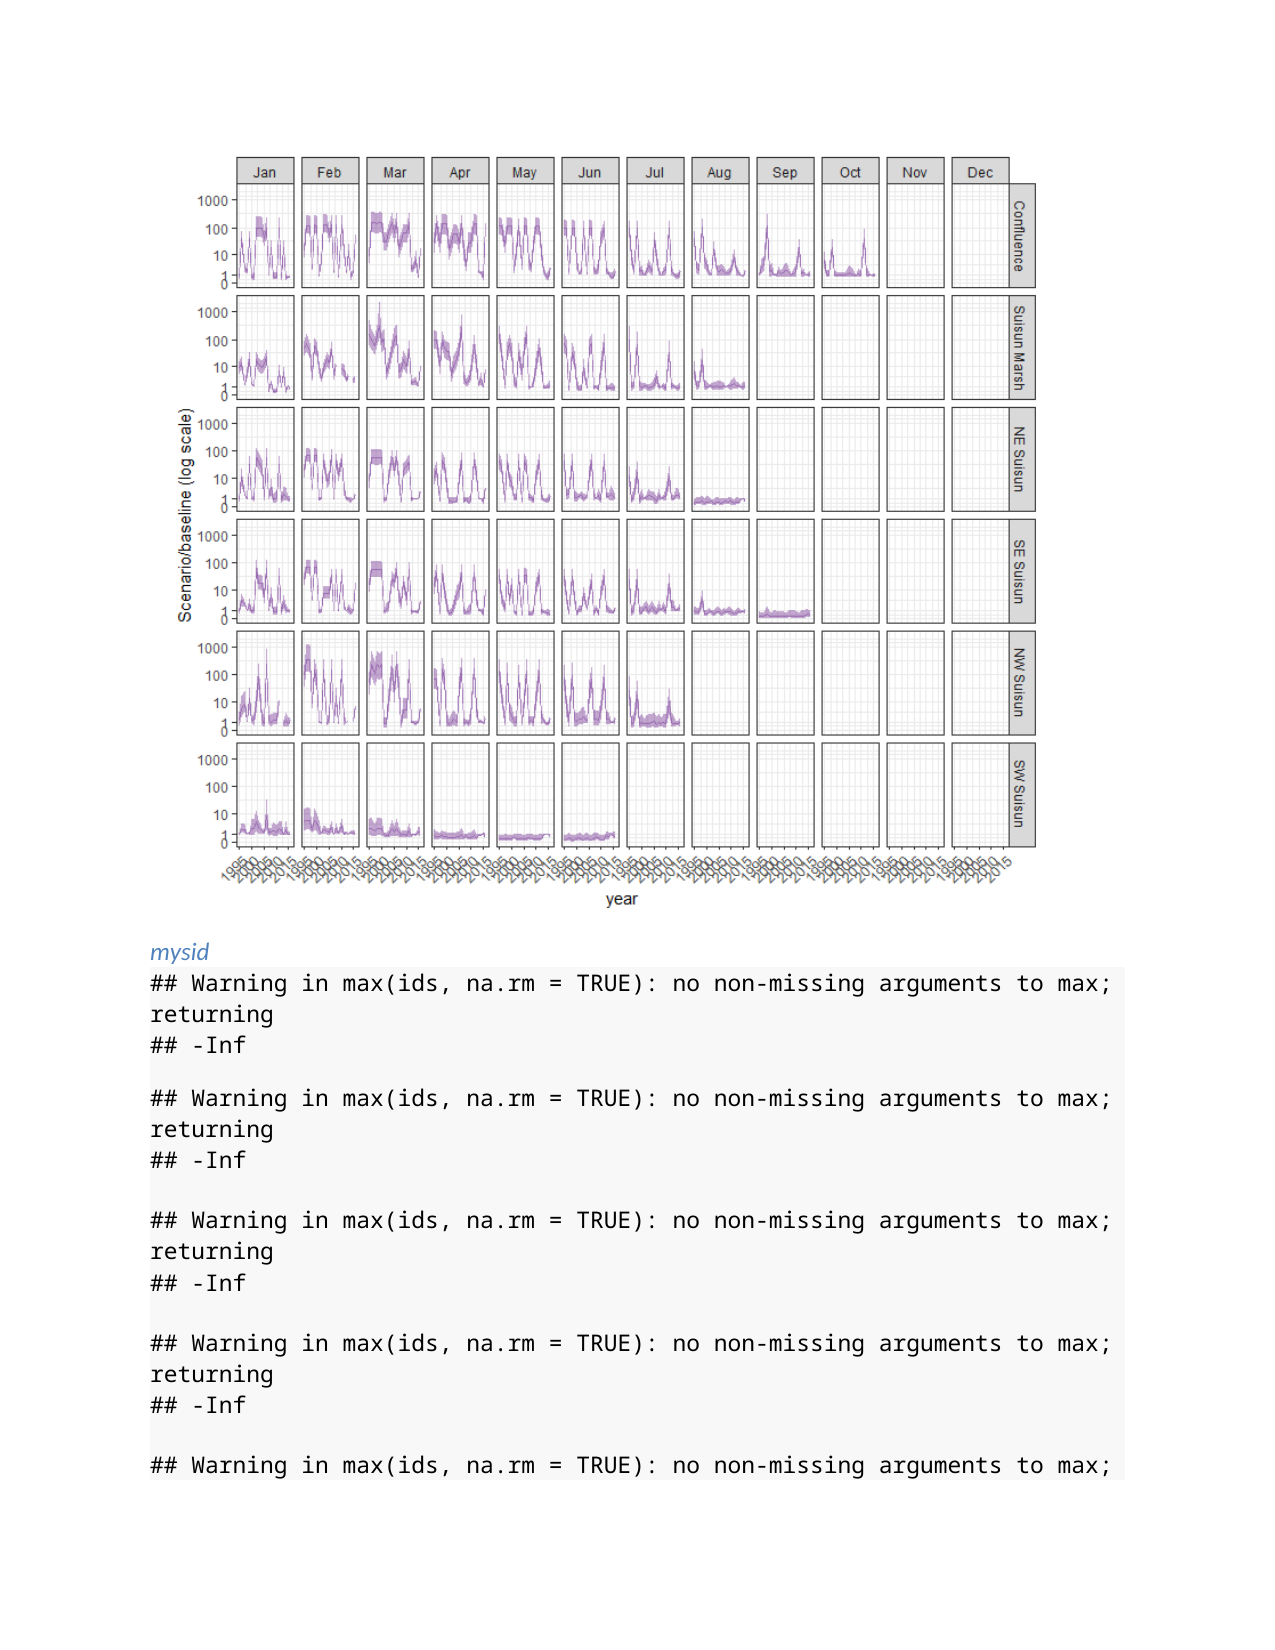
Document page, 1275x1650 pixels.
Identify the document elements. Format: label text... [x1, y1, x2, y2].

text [150, 1082, 1125, 1480]
text ## Warning in max(ids, na.rm = TRUE): no non-missing arguments to max; returning ## -Inf [150, 967, 1125, 1061]
picture [168, 150, 1044, 916]
subtitle mysid [150, 936, 1125, 967]
